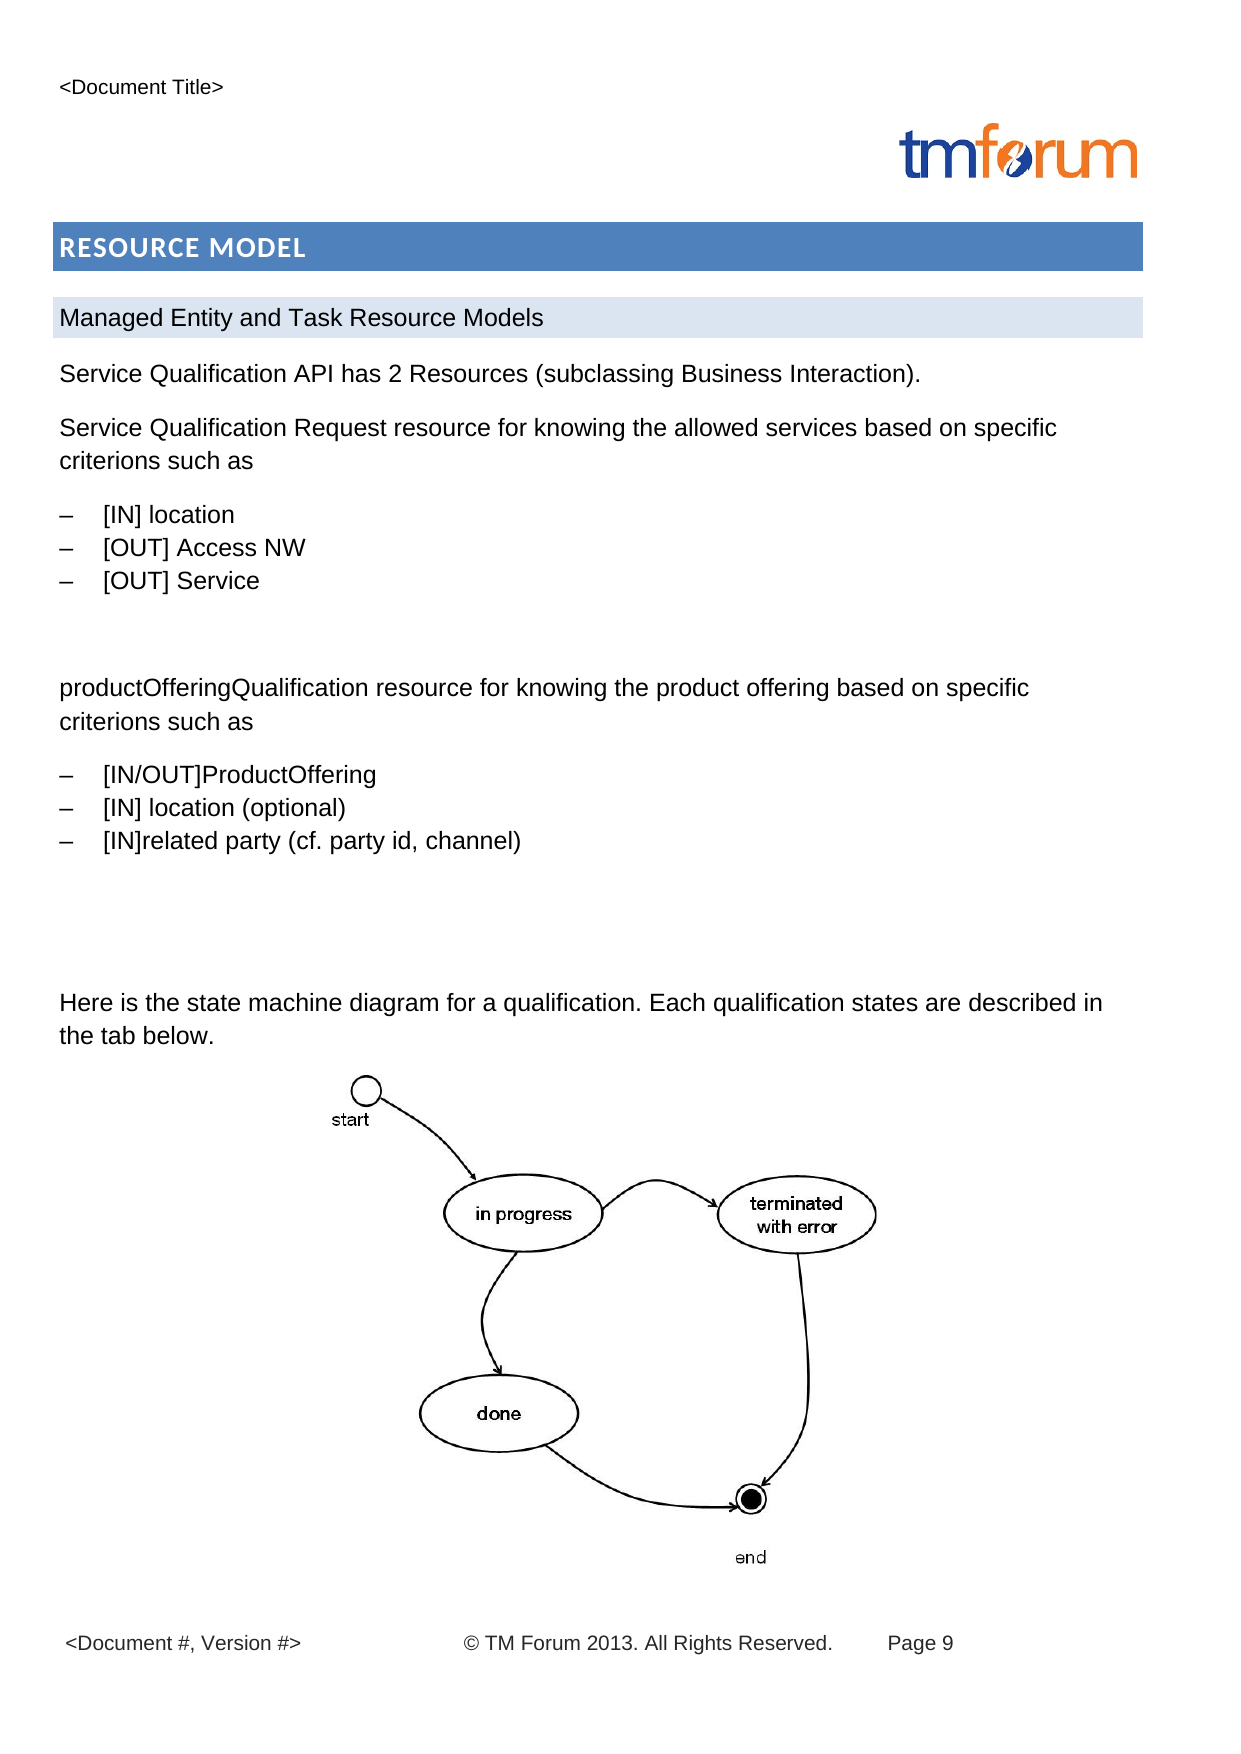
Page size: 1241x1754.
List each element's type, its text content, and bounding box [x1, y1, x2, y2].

text Here is the state machine diagram for a qualification. Each qualification states are described in the tab below. [59, 988, 1137, 1050]
subtitle RESOURCE MODEL [59, 229, 1137, 264]
list [IN] location [59, 500, 1137, 528]
list [OUT] Access NW [59, 533, 1137, 561]
subtitle Managed Entity and Task Resource Models [59, 303, 1137, 332]
list [IN] location (optional) [59, 793, 1137, 822]
list [IN]related party (cf. party id, channel) [59, 826, 1137, 855]
text Service Qualification Request resource for knowing the allowed services based on specific criterions such as [59, 413, 1137, 474]
list [OUT] Service [59, 566, 1137, 594]
text Service Qualification API has 2 Resources (subclassing Business Interaction). [59, 359, 1137, 388]
text productOfferingQualification resource for knowing the product offering based on specific criterions such as [59, 673, 1137, 735]
picture [319, 1074, 877, 1580]
list [IN/OUT]ProductOffering [59, 760, 1137, 789]
picture [899, 123, 1137, 178]
